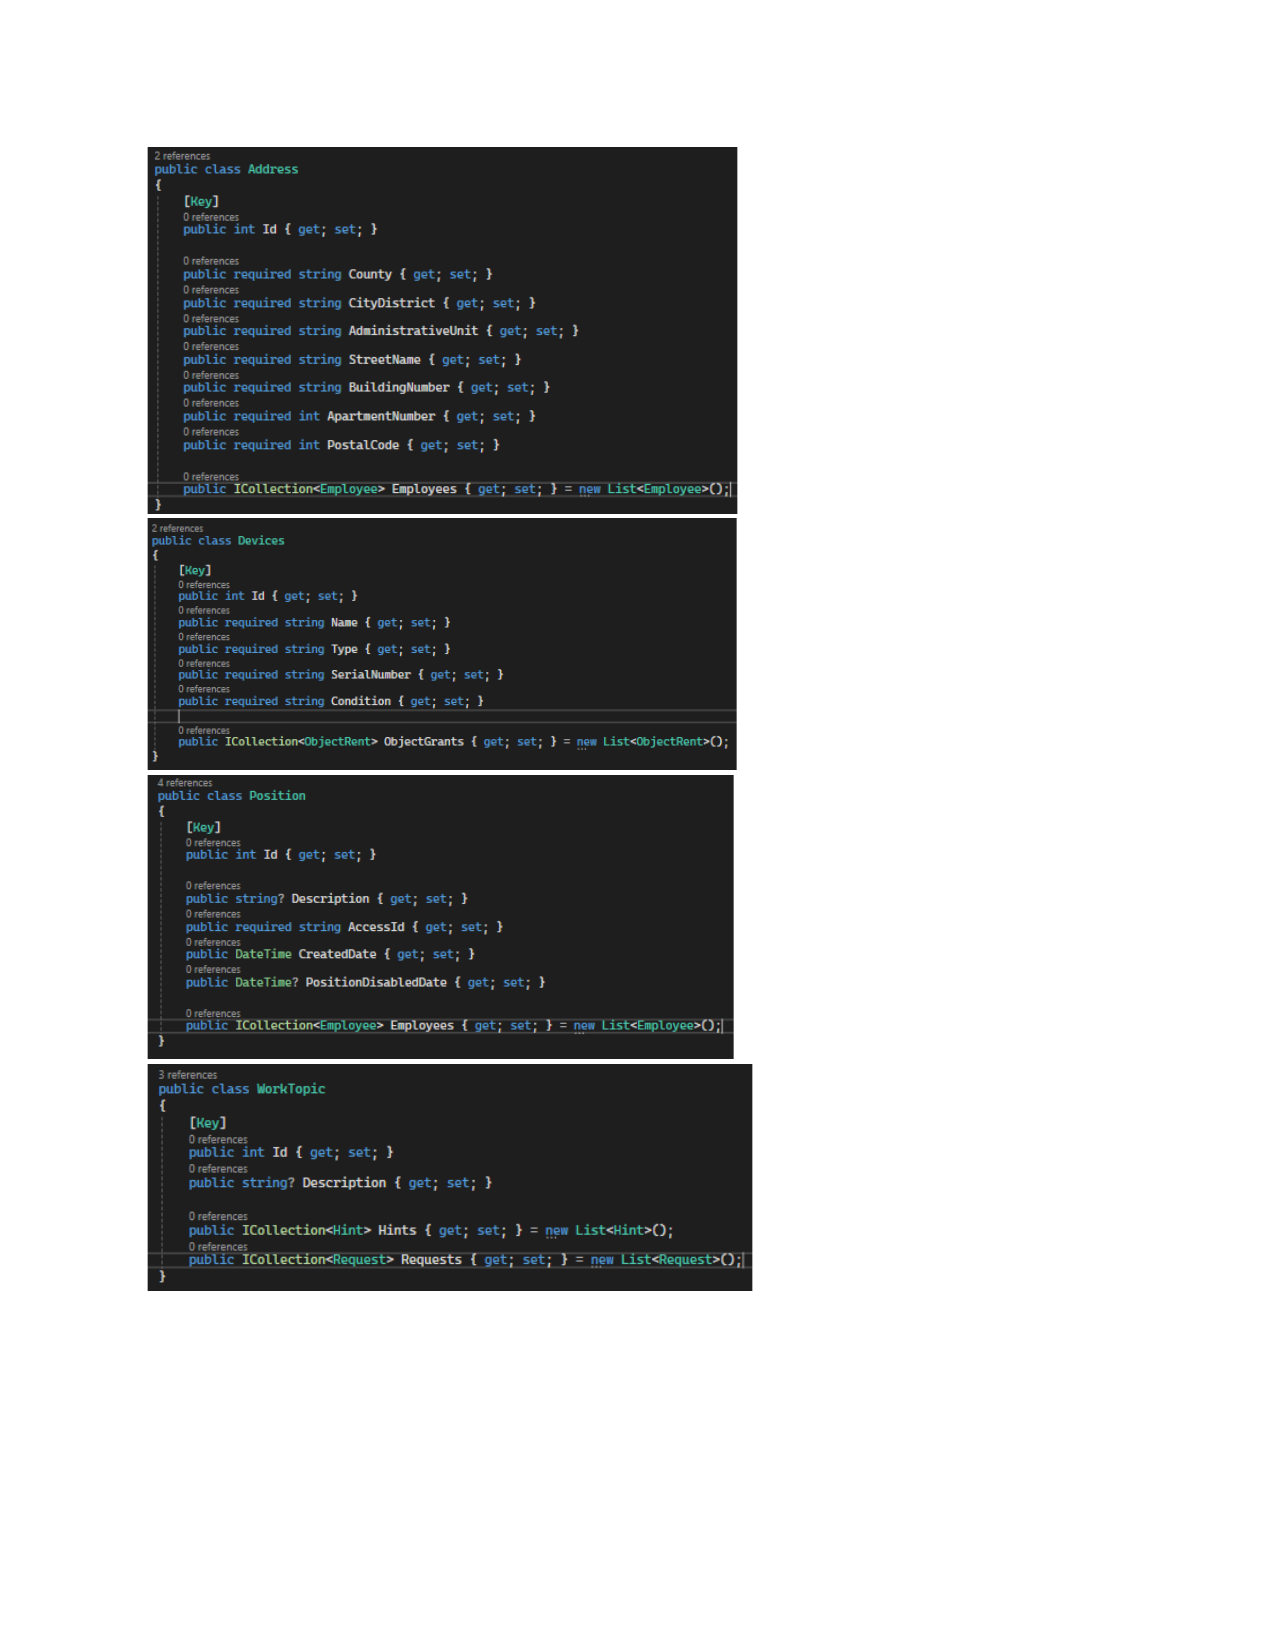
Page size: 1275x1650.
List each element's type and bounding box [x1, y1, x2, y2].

picture [147, 1064, 753, 1291]
picture [147, 147, 738, 514]
picture [147, 775, 734, 1059]
text [148, 148, 1127, 1291]
picture [147, 518, 737, 770]
